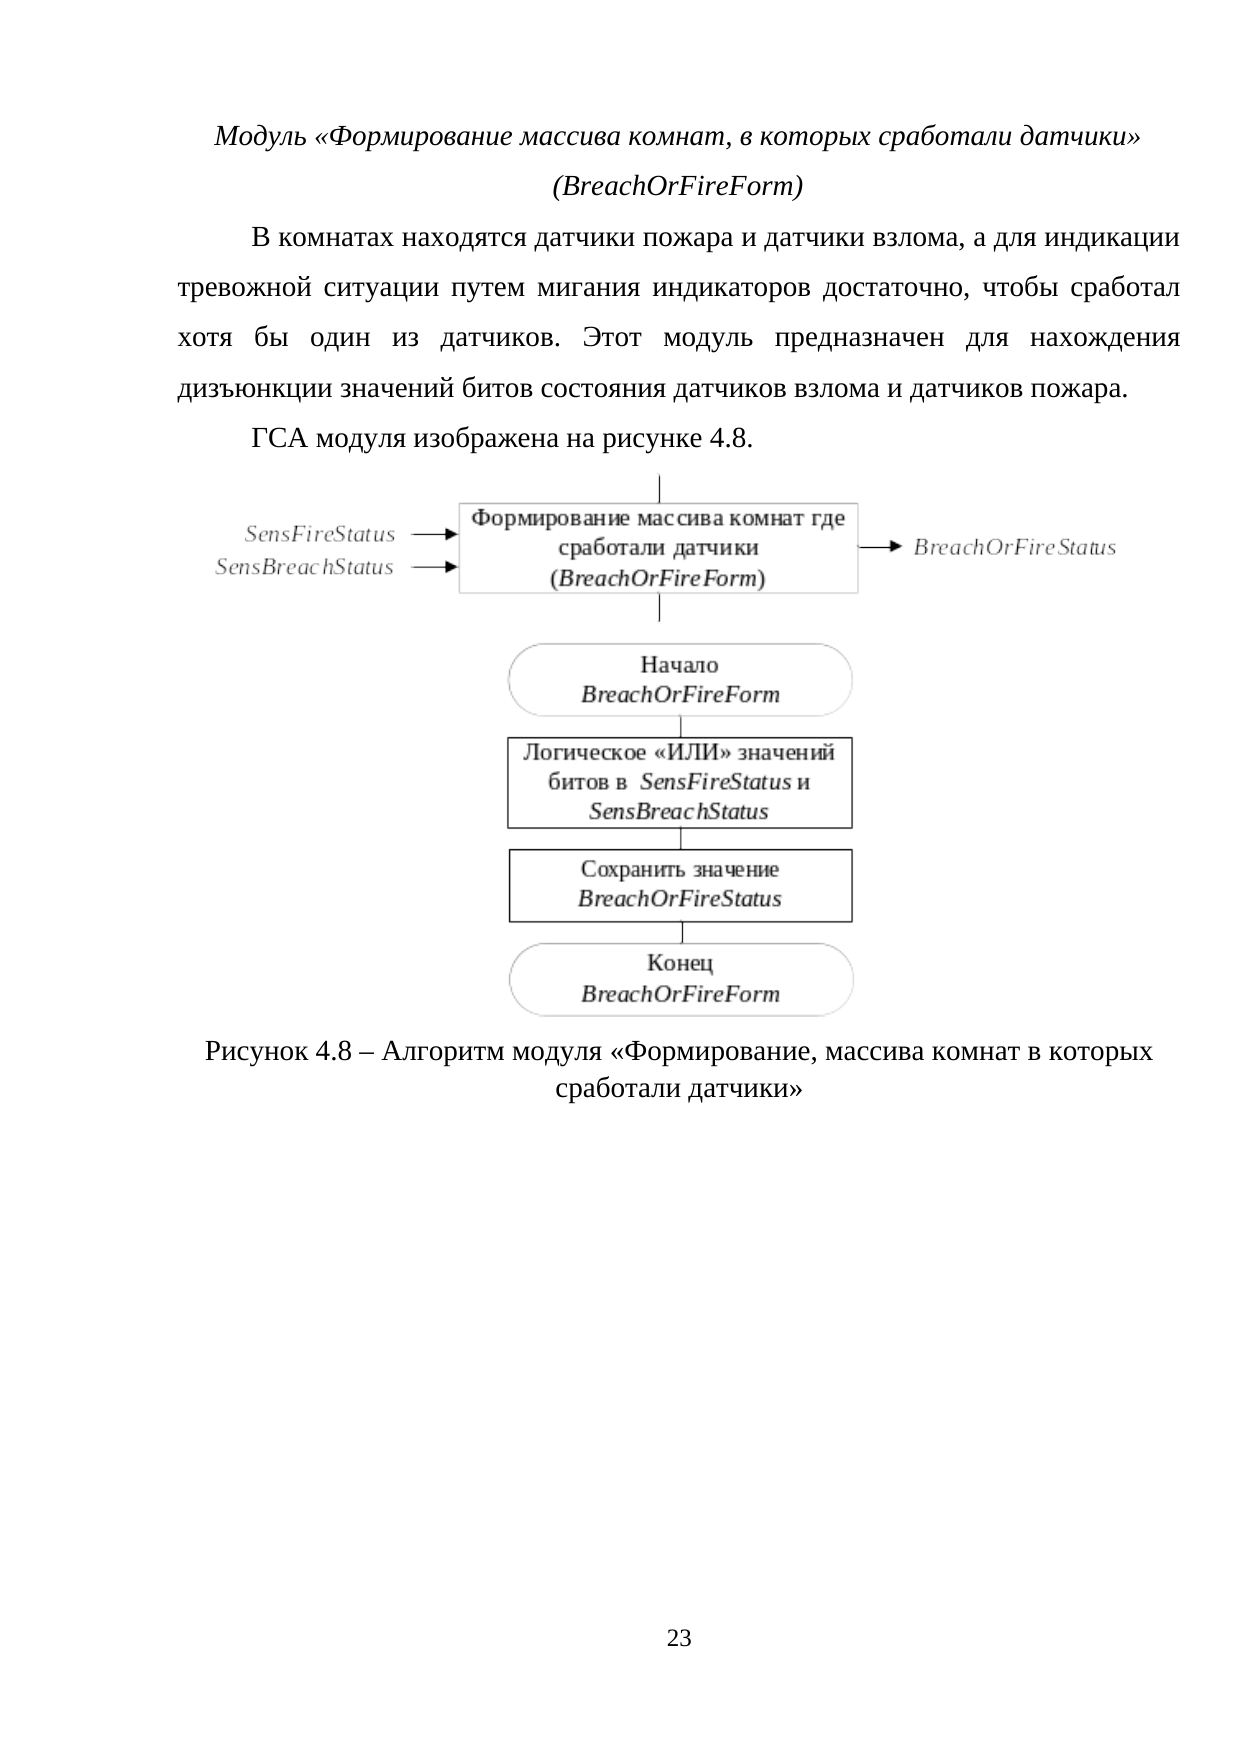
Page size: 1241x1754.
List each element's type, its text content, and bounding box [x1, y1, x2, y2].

text Рисунок 4.8 – Алгоритм модуля «Формирование, массива комнат в которых сработали датчики» [177, 1033, 1181, 1103]
text ГСА модуля изображена на рисунке 4.8. [177, 420, 1181, 453]
text Модуль «Формирование массива комнат, в которых сработали датчики» (BreachOrFireForm) [177, 118, 1181, 202]
text В комнатах находятся датчики пожара и датчики взлома, а для индикации тревожной ситуации путем мигания индикаторов достаточно, чтобы сработал хотя бы один из датчиков. Этот модуль предназначен для нахождения дизъюнкции значений битов состояния датчиков взлома и датчиков пожара. [177, 219, 1181, 403]
